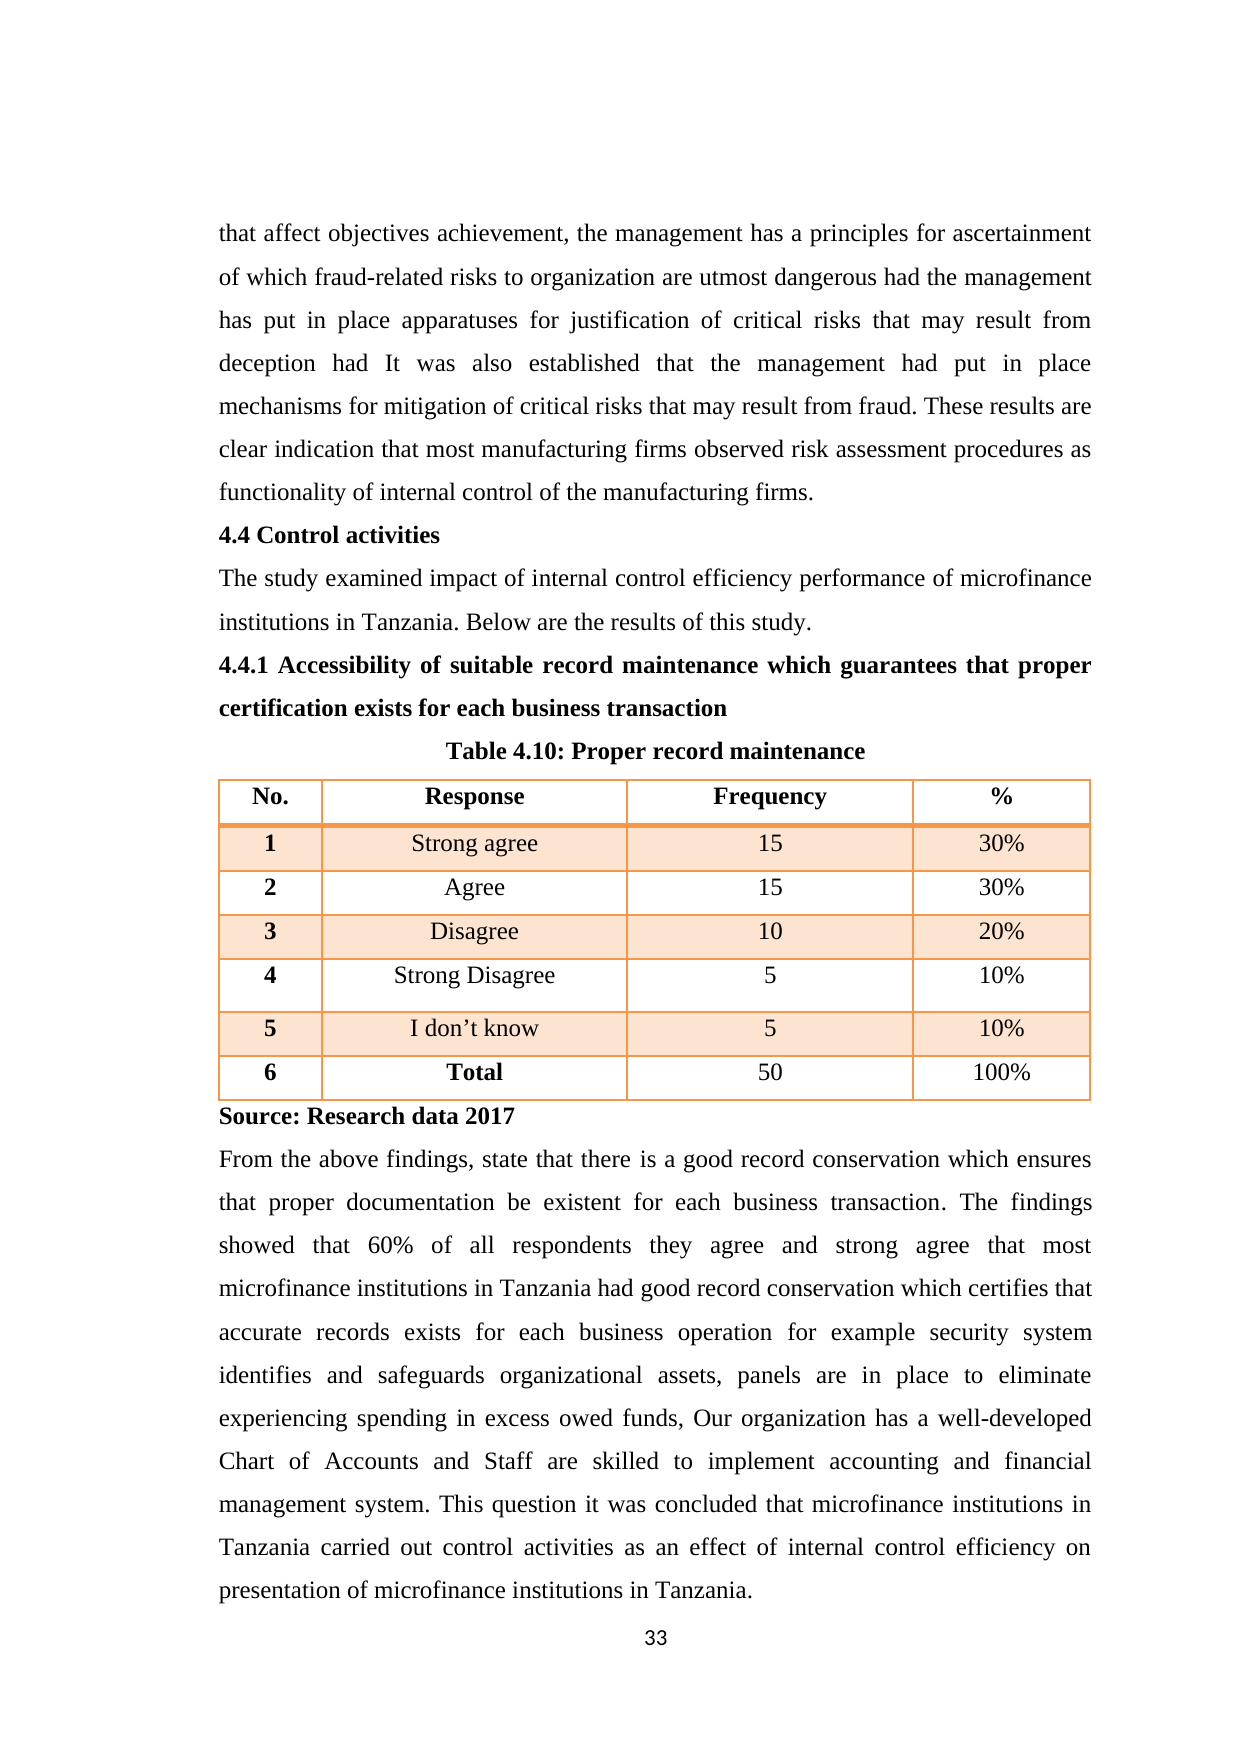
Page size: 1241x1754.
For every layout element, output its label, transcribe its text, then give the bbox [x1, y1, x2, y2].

table_cell 30% [914, 828, 1089, 870]
text Source: Research data 2017 [218, 1101, 1092, 1130]
table_cell 30% [914, 872, 1089, 914]
table_cell 3 [220, 916, 321, 958]
text From the above findings, state that there is a good record conservation which ensures that proper documentation be existent for each business transaction. The findings showed that 60% of all respondents they agree and strong agree that most microfinance institutions in Tanzania had good record conservation which certifies that accurate records exists for each business operation for example security system identifies and safeguards organizational assets, panels are in place to eliminate experiencing spending in excess owed funds, Our organization has a well-developed Chart of Accounts and Staff are skilled to implement accounting and financial management system. This question it was concluded that microfinance institutions in Tanzania carried out control activities as an effect of internal control efficiency on presentation of microfinance institutions in Tanzania. [218, 1144, 1092, 1604]
table_cell 1 [220, 828, 321, 870]
table_cell Total [323, 1057, 626, 1099]
table_cell 10% [914, 1013, 1089, 1055]
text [218, 218, 1092, 506]
subtitle 4.4.1 Accessibility of suitable record maintenance which guarantees that proper certification exists for each business transaction [218, 650, 1092, 722]
table_cell 2 [220, 872, 321, 914]
table_cell Agree [323, 872, 626, 914]
text Table 4.10: Proper record maintenance [218, 736, 1092, 765]
table_cell Disagree [323, 916, 626, 958]
table_header No. [220, 781, 321, 823]
table_cell 6 [220, 1057, 321, 1099]
table_cell 5 [220, 1013, 321, 1055]
table_cell 4 [220, 960, 321, 1011]
table_cell 15 [628, 872, 912, 914]
table_cell Strong agree [323, 828, 626, 870]
subtitle 4.4 Control activities [218, 520, 1092, 549]
table_cell 100% [914, 1057, 1089, 1099]
table_cell I don’t know [323, 1013, 626, 1055]
table_cell 50 [628, 1057, 912, 1099]
table_cell Strong Disagree [323, 960, 626, 1011]
table_cell 5 [628, 1013, 912, 1055]
table_cell 5 [628, 960, 912, 1011]
table_cell 10% [914, 960, 1089, 1011]
table_header Frequency [628, 781, 912, 823]
table_cell 15 [628, 828, 912, 870]
table_header % [914, 781, 1089, 823]
table_cell 20% [914, 916, 1089, 958]
table_cell 10 [628, 916, 912, 958]
text The study examined impact of internal control efficiency performance of microfinance institutions in Tanzania. Below are the results of this study. [218, 563, 1092, 635]
table_header Response [323, 781, 626, 823]
